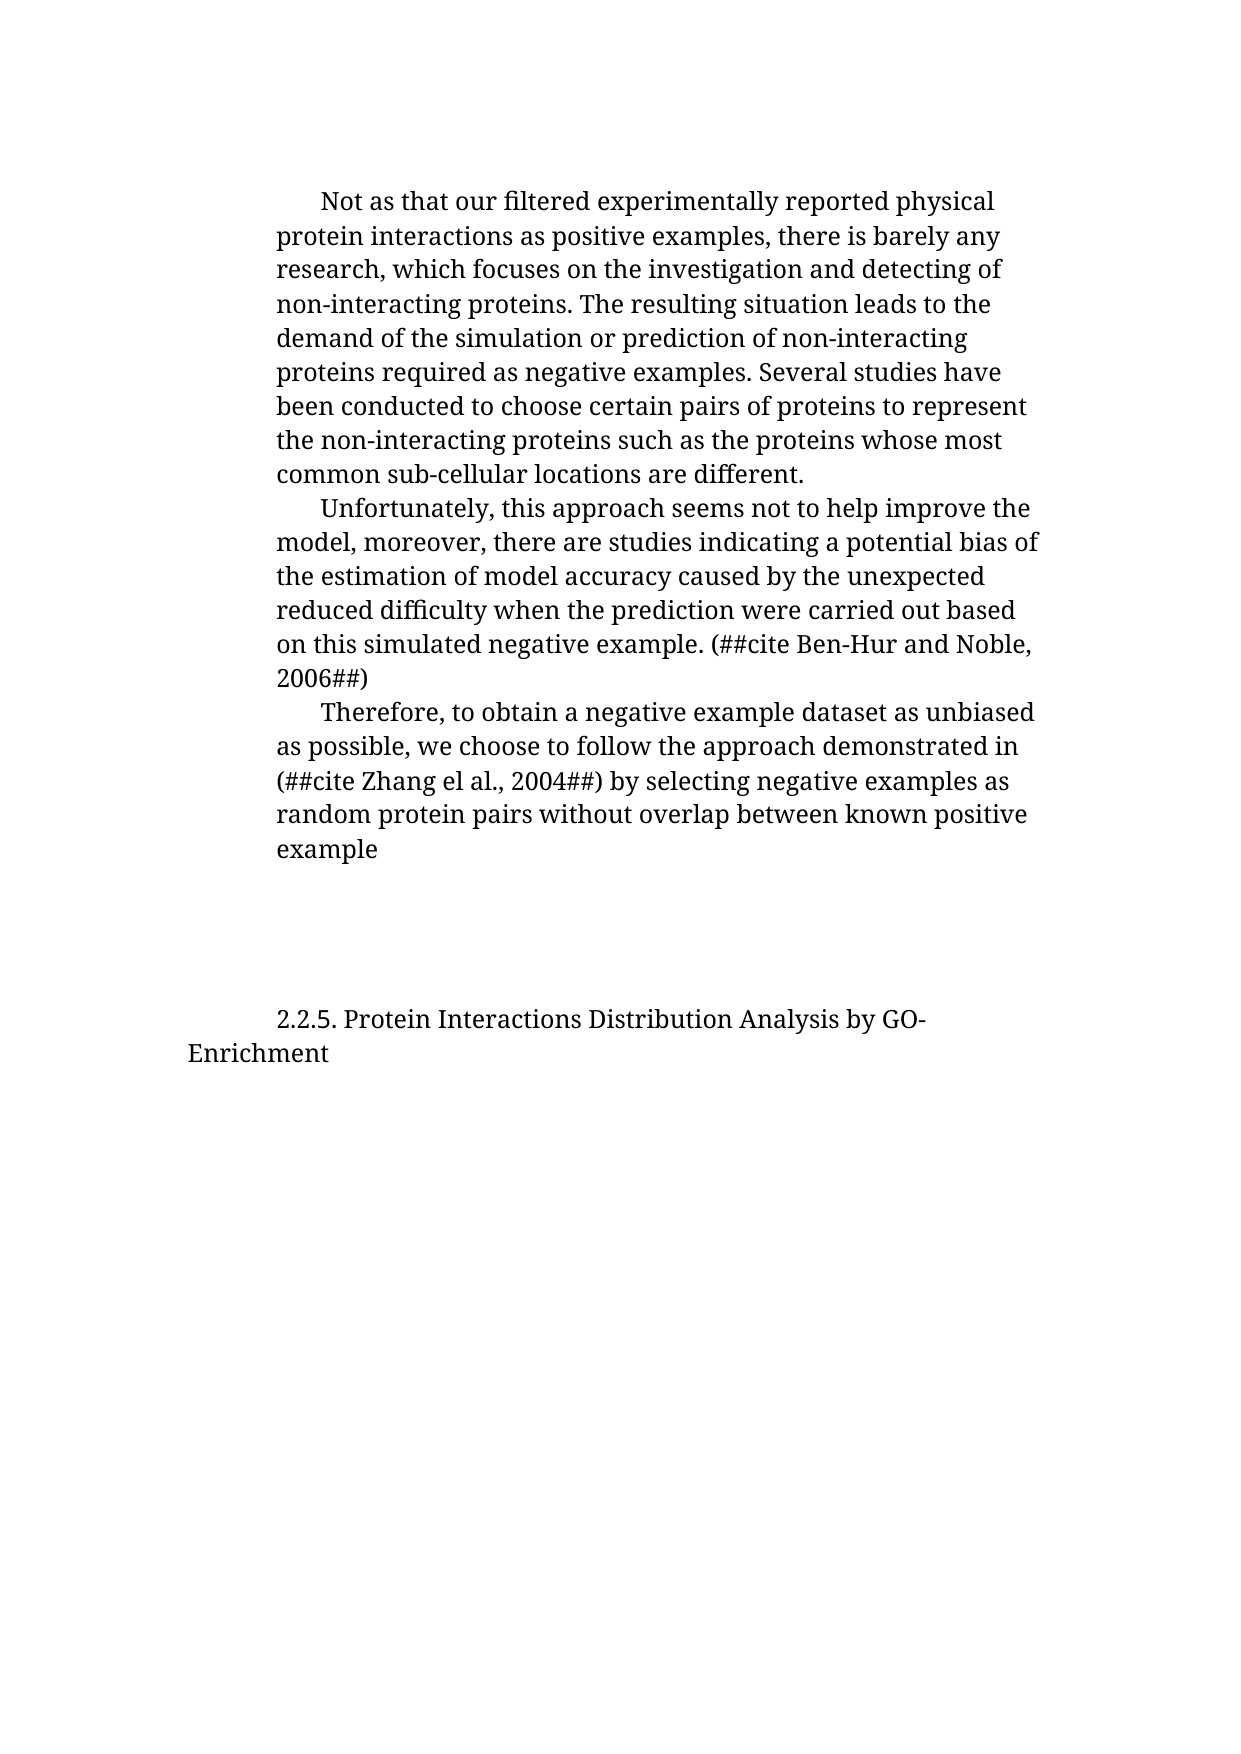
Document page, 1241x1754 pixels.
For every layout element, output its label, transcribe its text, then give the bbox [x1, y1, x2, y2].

text 2.2.5. Protein Interactions Distribution Analysis by GO-Enrichment [187, 1002, 1053, 1070]
text Not as that our filtered experimentally reported physical protein interactions as positive examples, there is barely any research, which focuses on the investigation and detecting of non-interacting proteins. The resulting situation leads to the demand of the simulation or prediction of non-interacting proteins required as negative examples. Several studies have been conducted to choose certain pairs of proteins to represent the non-interacting proteins such as the proteins whose most common sub-cellular locations are different. [276, 184, 1053, 491]
text Unfortunately, this approach seems not to help improve the model, moreover, there are studies indicating a potential bias of the estimation of model accuracy caused by the unexpected reduced difficulty when the prediction were carried out based on this simulated negative example. (##cite Ben-Hur and Noble, 2006##) Therefore, to obtain a negative example dataset as unbiased as possible, we choose to follow the approach demonstrated in (##cite Zhang el al., 2004##) by selecting negative examples as random protein pairs without overlap between known positive example [276, 491, 1053, 865]
